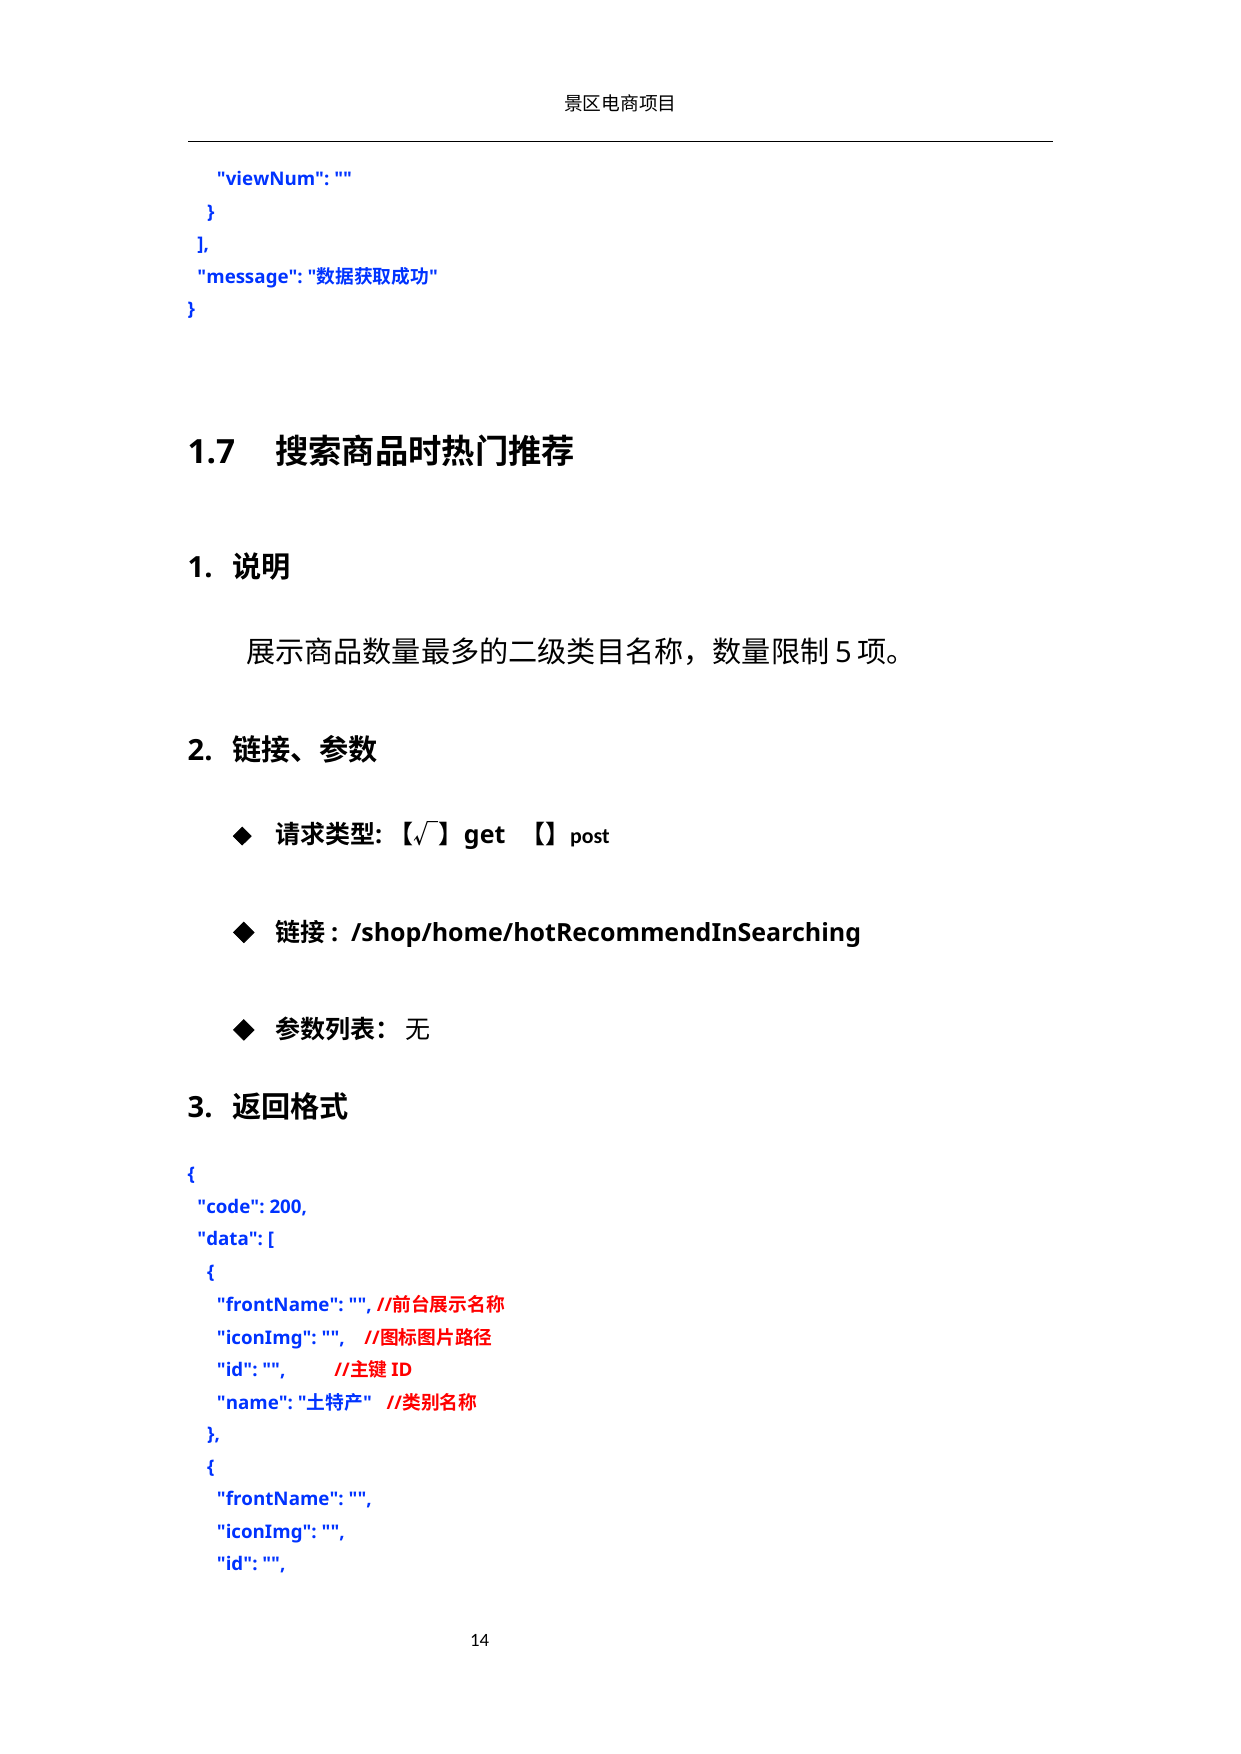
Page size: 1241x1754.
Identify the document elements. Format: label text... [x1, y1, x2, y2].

text }, [187, 1417, 1053, 1450]
text "id": "", //主键ID [187, 1352, 1053, 1385]
text 展示商品数量最多的二级类目名称，数量限制5项。 [187, 618, 1053, 683]
list 请求类型: 【√】get 【】post [187, 801, 1053, 866]
text 搜索商品时热门推荐 [187, 417, 1053, 482]
text "id": "", [187, 1547, 1053, 1580]
text "message": "数据获取成功" [187, 259, 1053, 292]
list 返回格式 [187, 1083, 1053, 1126]
text "code": 200, [187, 1190, 1053, 1222]
text "name": "土特产" //类别名称 [187, 1385, 1053, 1417]
list 链接 : /shop/home/hotRecommendInSearching [187, 898, 1053, 963]
text "frontName": "", //前台展示名称 [187, 1287, 1053, 1320]
text ], [187, 227, 1053, 259]
list 说明 [187, 544, 1053, 586]
text } [187, 194, 1053, 227]
text } [187, 292, 1053, 324]
list 参数列表： 无 [187, 996, 1053, 1061]
text { [187, 1450, 1053, 1482]
text "iconImg": "", //图标图片路径 [187, 1320, 1053, 1352]
text "viewNum": "" [187, 162, 1053, 194]
list 链接、参数 [187, 727, 1053, 769]
text "iconImg": "", [187, 1515, 1053, 1547]
text "data": [ [187, 1222, 1053, 1255]
text "frontName": "", [187, 1482, 1053, 1515]
text { [187, 1255, 1053, 1287]
text { [187, 1157, 1053, 1190]
